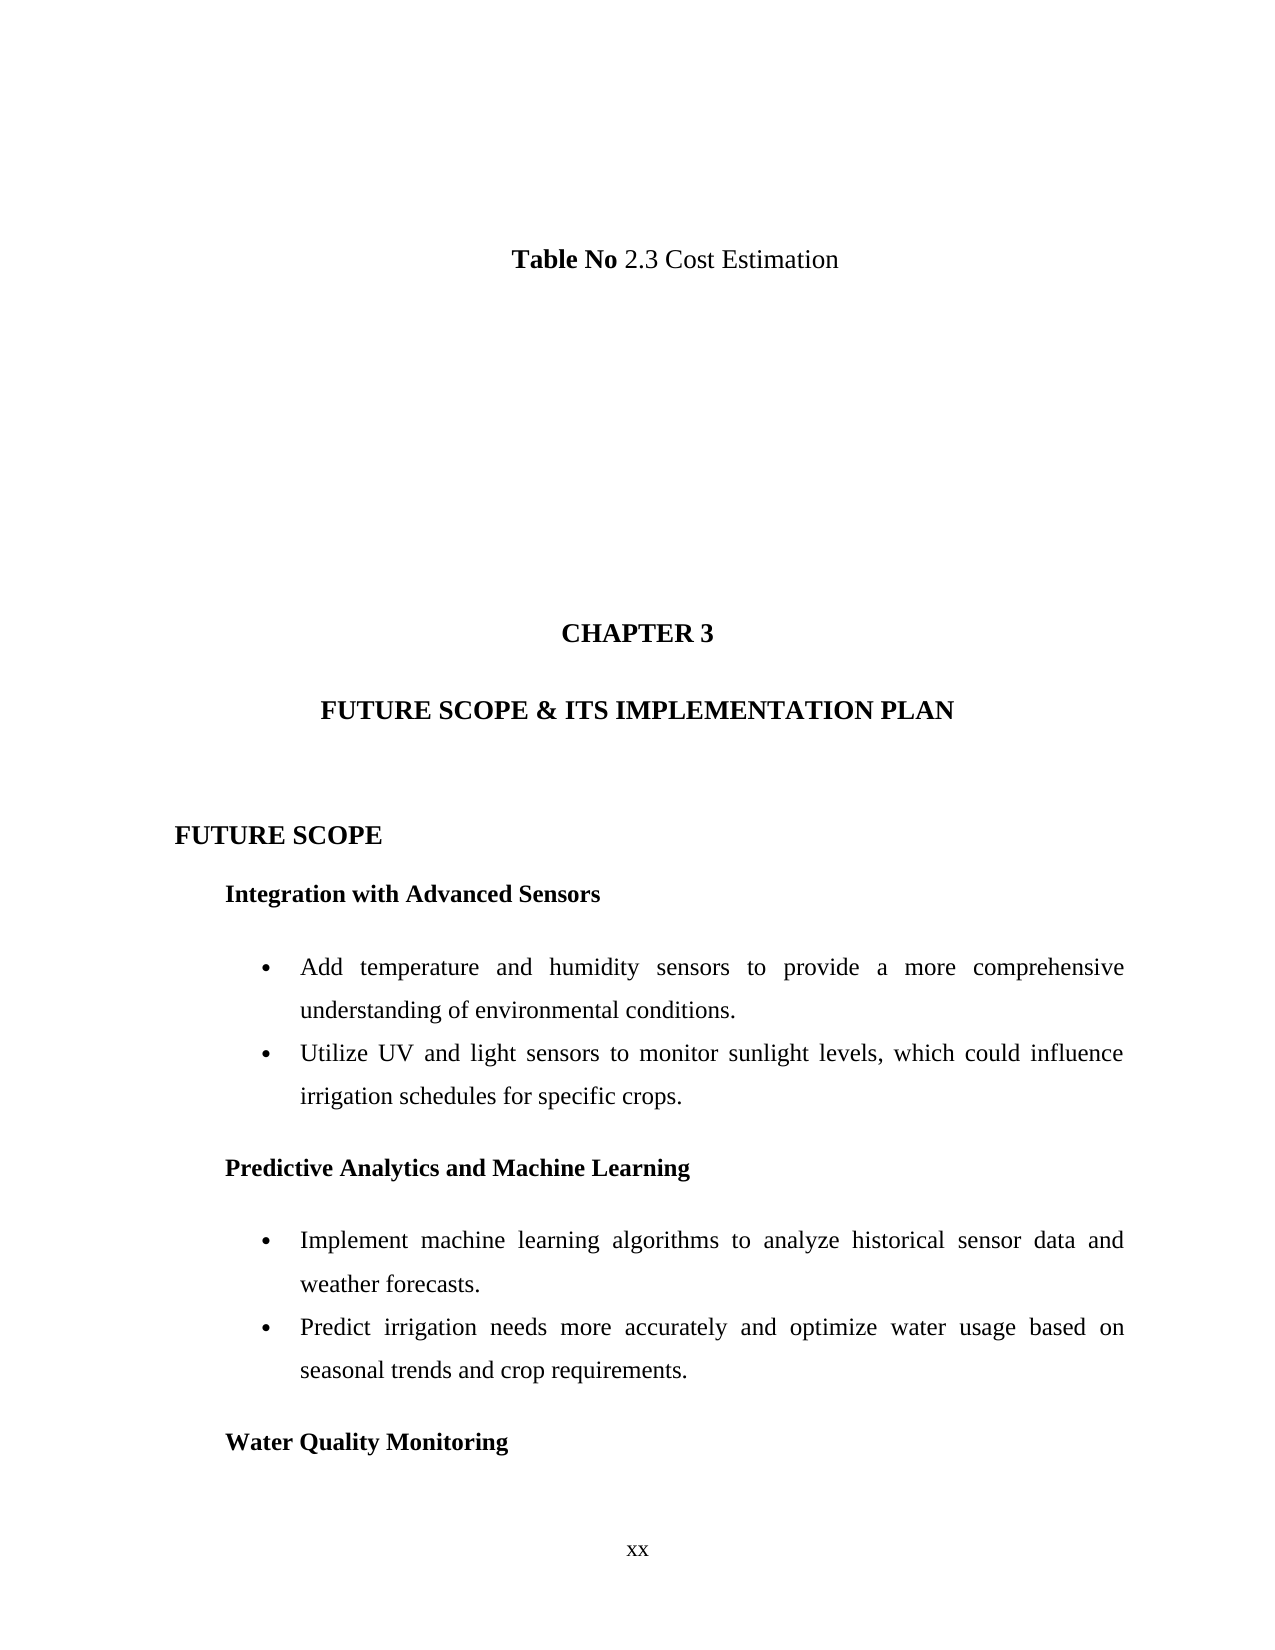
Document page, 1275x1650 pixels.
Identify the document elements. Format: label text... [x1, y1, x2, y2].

list Add temperature and humidity sensors to provide a more comprehensive understanding of environmental conditions. [262, 952, 1125, 1023]
list Utilize UV and light sensors to monitor sunlight levels, which could influence irrigation schedules for specific crops. [262, 1038, 1125, 1110]
text Predictive Analytics and Machine Learning [225, 1153, 1125, 1182]
text Water Quality Monitoring [225, 1427, 1125, 1456]
subtitle FUTURE SCOPE [174, 819, 1125, 850]
text FUTURE SCOPE & ITS IMPLEMENTATION PLAN [150, 694, 1125, 726]
list Implement machine learning algorithms to analyze historical sensor data and weather forecasts. [262, 1226, 1125, 1297]
text Table No 2.3 Cost Estimation [225, 243, 1125, 274]
text CHAPTER 3 [150, 617, 1125, 648]
list Predict irrigation needs more accurately and optimize water usage based on seasonal trends and crop requirements. [262, 1312, 1125, 1384]
text Integration with Advanced Sensors [225, 879, 1125, 908]
